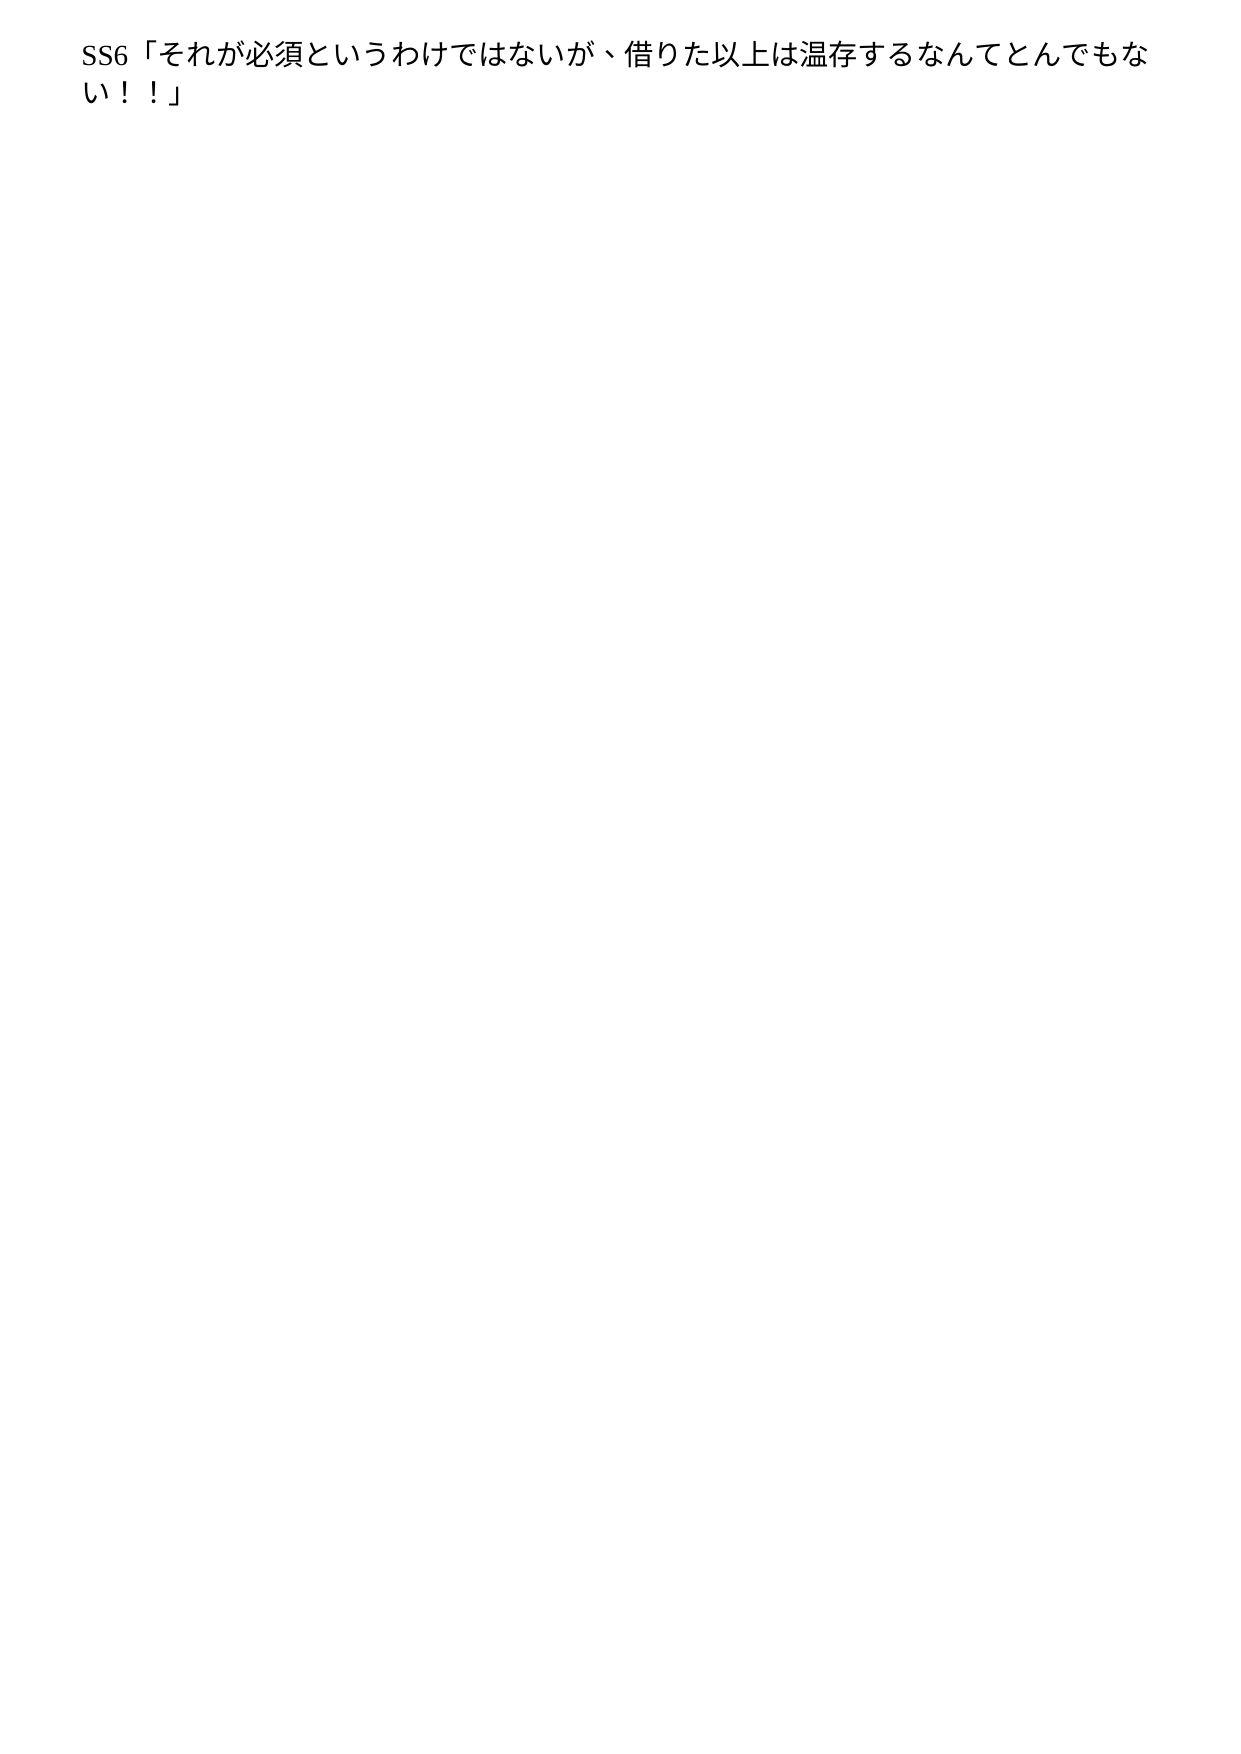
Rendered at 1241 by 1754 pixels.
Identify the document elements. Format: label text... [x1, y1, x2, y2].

text SS6「それが必須というわけではないが、借りた以上は温存するなんてとんでもない！！」 [81, 37, 1215, 111]
